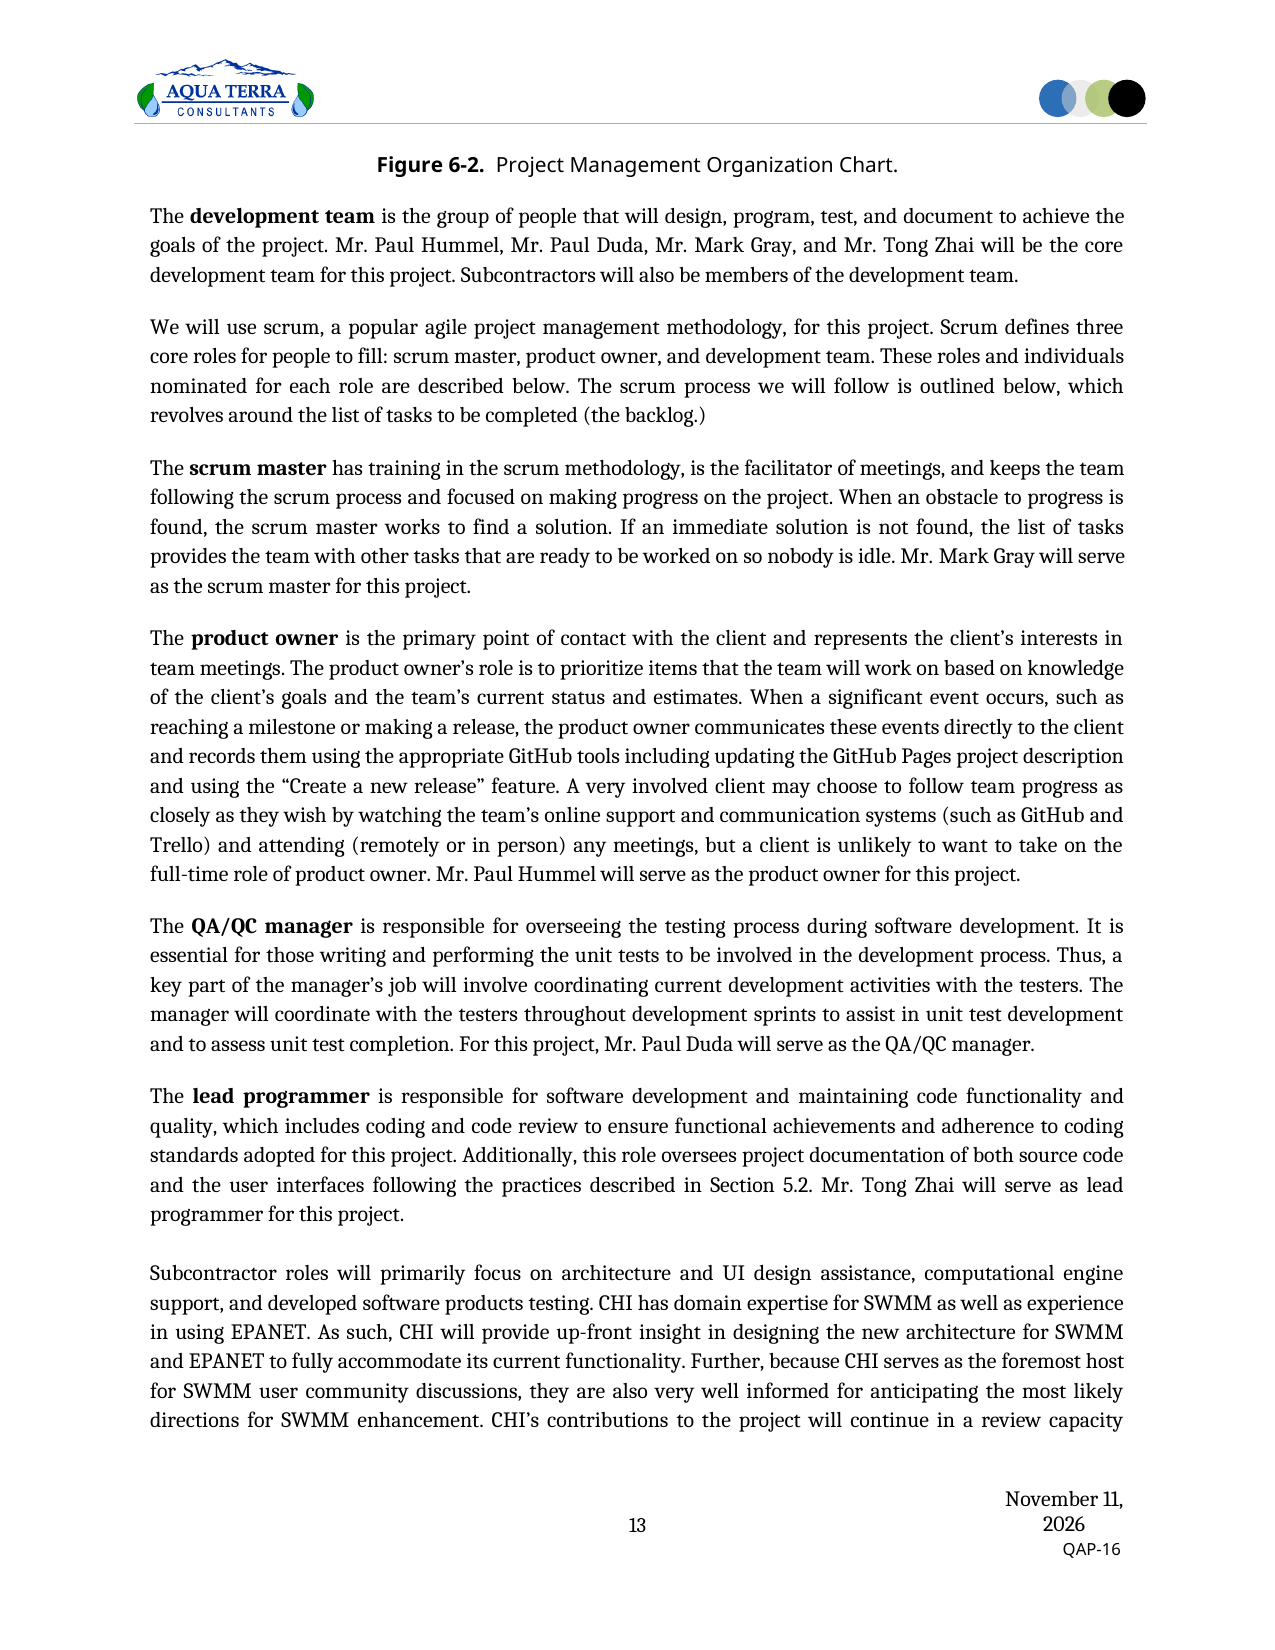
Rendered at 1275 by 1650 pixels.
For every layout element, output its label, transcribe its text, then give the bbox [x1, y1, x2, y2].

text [150, 1261, 1125, 1433]
picture [137, 59, 314, 117]
text We will use scrum, a popular agile project management methodology, for this project. Scrum defines three core roles for people to fill: scrum master, product owner, and development team. These roles and individuals nominated for each role are described below. The scrum process we will follow is outlined below, which revolves around the list of tasks to be completed (the backlog.) [150, 315, 1125, 428]
text The scrum master has training in the scrum methodology, is the facilitator of meetings, and keeps the team following the scrum process and focused on making progress on the project. When an obstacle to progress is found, the scrum master works to find a solution. If an immediate solution is not found, the list of tasks provides the team with other tasks that are ready to be worked on so nobody is idle. Mr. Mark Gray will serve as the scrum master for this project. [150, 456, 1125, 599]
text The QA/QC manager is responsible for overseeing the testing process during software development. It is essential for those writing and performing the unit tests to be involved in the development process. Thus, a key part of the manager’s job will involve coordinating current development activities with the testers. The manager will coordinate with the testers throughout development sprints to assist in unit test development and to assess unit test completion. For this project, Mr. Paul Duda will serve as the QA/QC manager. [150, 914, 1125, 1057]
text The product owner is the primary point of contact with the client and represents the client’s interests in team meetings. The product owner’s role is to prioritize items that the team will work on based on knowledge of the client’s goals and the team’s current status and estimates. When a significant event occurs, such as reaching a milestone or making a release, the product owner communicates these events directly to the client and records them using the appropriate GitHub tools including updating the GitHub Pages project description and using the “Create a new release” feature. A very involved client may choose to follow team progress as closely as they wish by watching the team’s online support and communication systems (such as GitHub and Trello) and attending (remotely or in person) any meetings, but a client is unlikely to want to take on the full-time role of product owner. Mr. Paul Hummel will serve as the product owner for this project. [150, 626, 1125, 887]
text The development team is the group of people that will design, program, test, and document to achieve the goals of the project. Mr. Paul Hummel, Mr. Paul Duda, Mr. Mark Gray, and Mr. Tong Zhai will be the core development team for this project. Subcontractors will also be members of the development team. [150, 203, 1125, 288]
text The lead programmer is responsible for software development and maintaining code functionality and quality, which includes coding and code review to ensure functional achievements and adherence to coding standards adopted for this project. Additionally, this role oversees project documentation of both source code and the user interfaces following the practices described in Section 5.2. Mr. Tong Zhai will serve as lead programmer for this project. [150, 1084, 1125, 1227]
